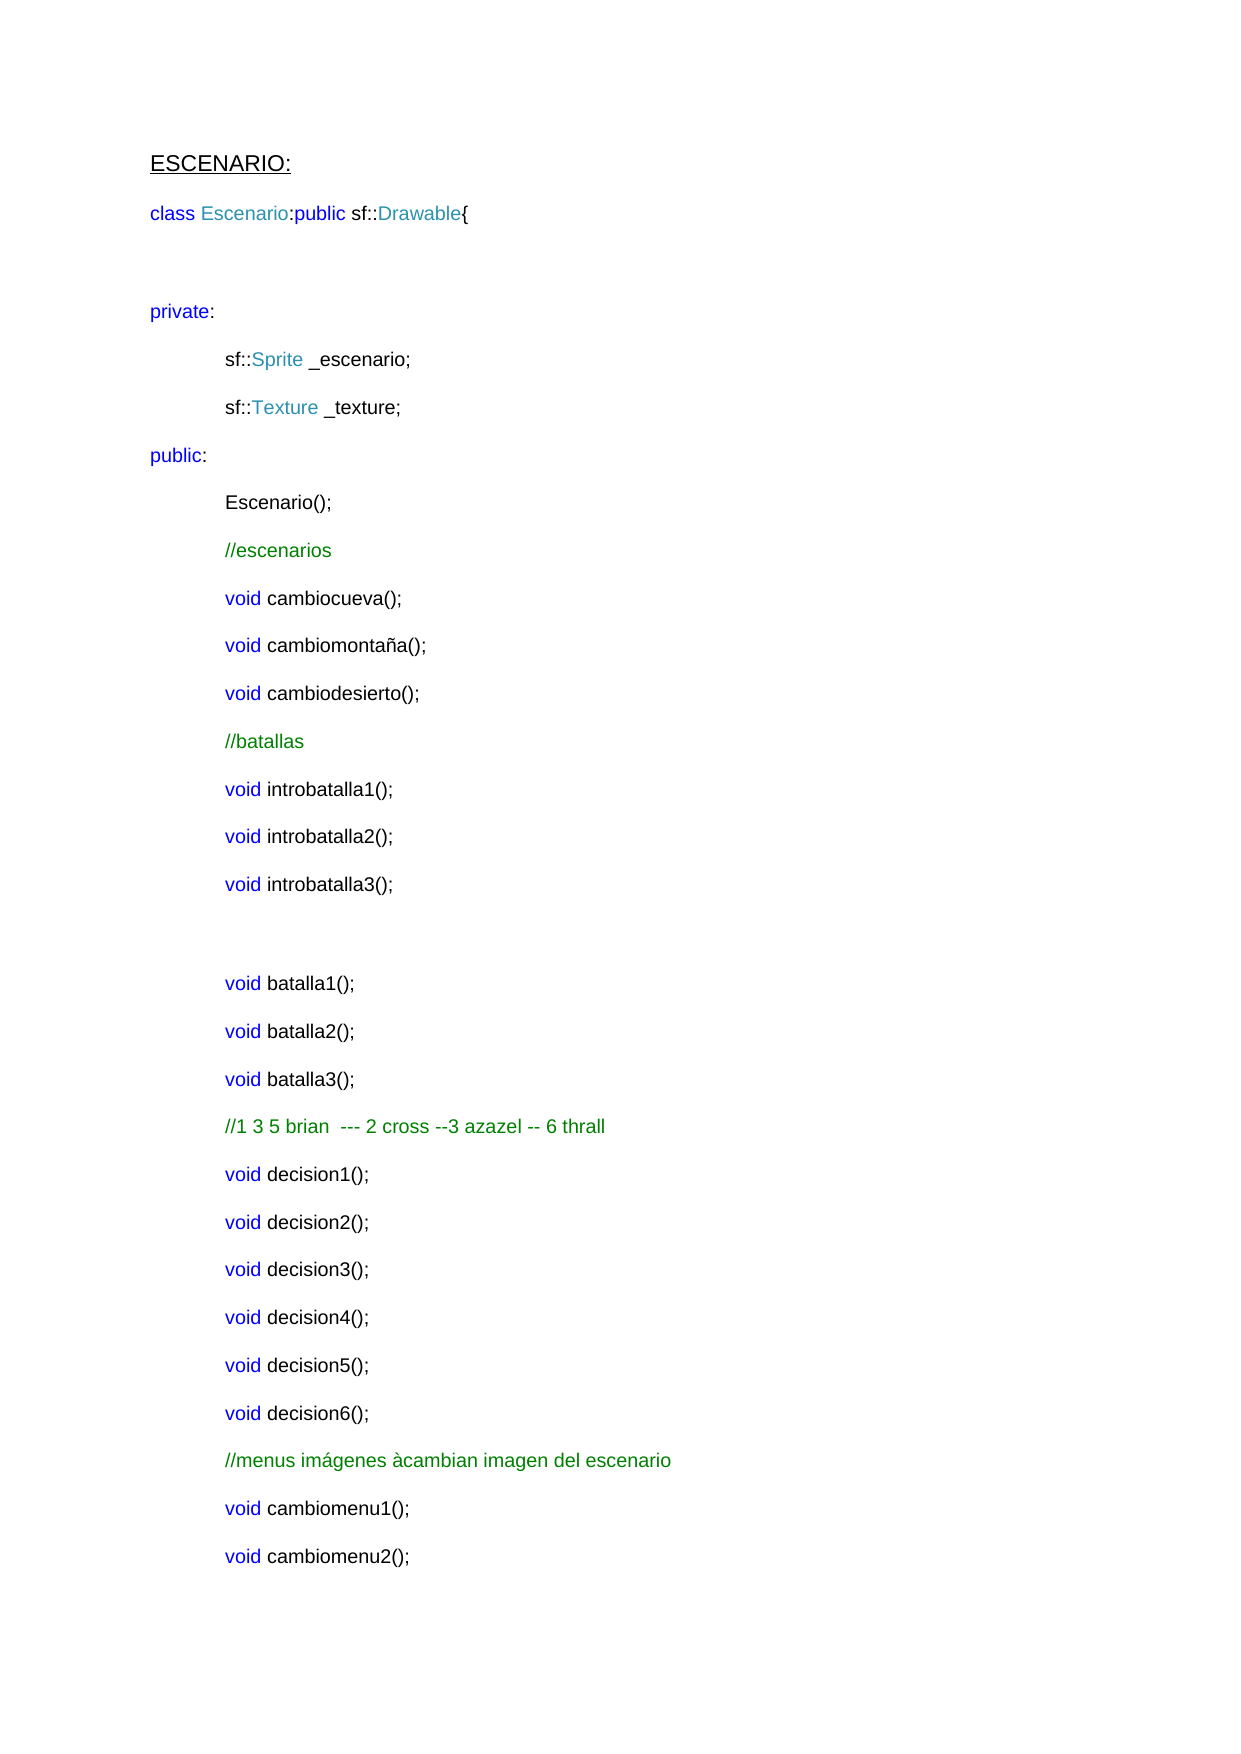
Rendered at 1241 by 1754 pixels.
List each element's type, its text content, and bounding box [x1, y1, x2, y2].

text void batalla1(); [150, 972, 1090, 995]
text void decision5(); [150, 1354, 1090, 1376]
text void batalla3(); [150, 1067, 1090, 1090]
text sf::Sprite _escenario; [150, 348, 1090, 371]
text void introbatalla3(); [150, 873, 1090, 896]
text void cambiomenu1(); [150, 1497, 1090, 1519]
text public: [150, 443, 1090, 466]
text void introbatalla1(); [150, 777, 1090, 800]
text void cambiocueva(); [150, 587, 1090, 609]
text void batalla2(); [150, 1020, 1090, 1042]
text void cambiomontaña(); [150, 634, 1090, 657]
text //escenarios [150, 539, 1090, 562]
text Escenario(); [150, 491, 1090, 514]
text void decision6(); [150, 1401, 1090, 1424]
text //batallas [150, 730, 1090, 752]
text sf::Texture _texture; [150, 396, 1090, 418]
text //menus imágenes àcambian imagen del escenario [150, 1449, 1090, 1472]
text private: [150, 300, 1090, 323]
text void cambiomenu2(); [150, 1544, 1090, 1567]
text void cambiodesierto(); [150, 682, 1090, 705]
text ESCENARIO: [150, 150, 1090, 176]
text void decision3(); [150, 1258, 1090, 1281]
text void decision2(); [150, 1211, 1090, 1233]
text void introbatalla2(); [150, 825, 1090, 848]
text class Escenario:public sf::Drawable{ [150, 201, 1090, 224]
text //1 3 5 brian --- 2 cross --3 azazel -- 6 thrall [150, 1115, 1090, 1138]
text void decision4(); [150, 1306, 1090, 1329]
text void decision1(); [150, 1163, 1090, 1186]
